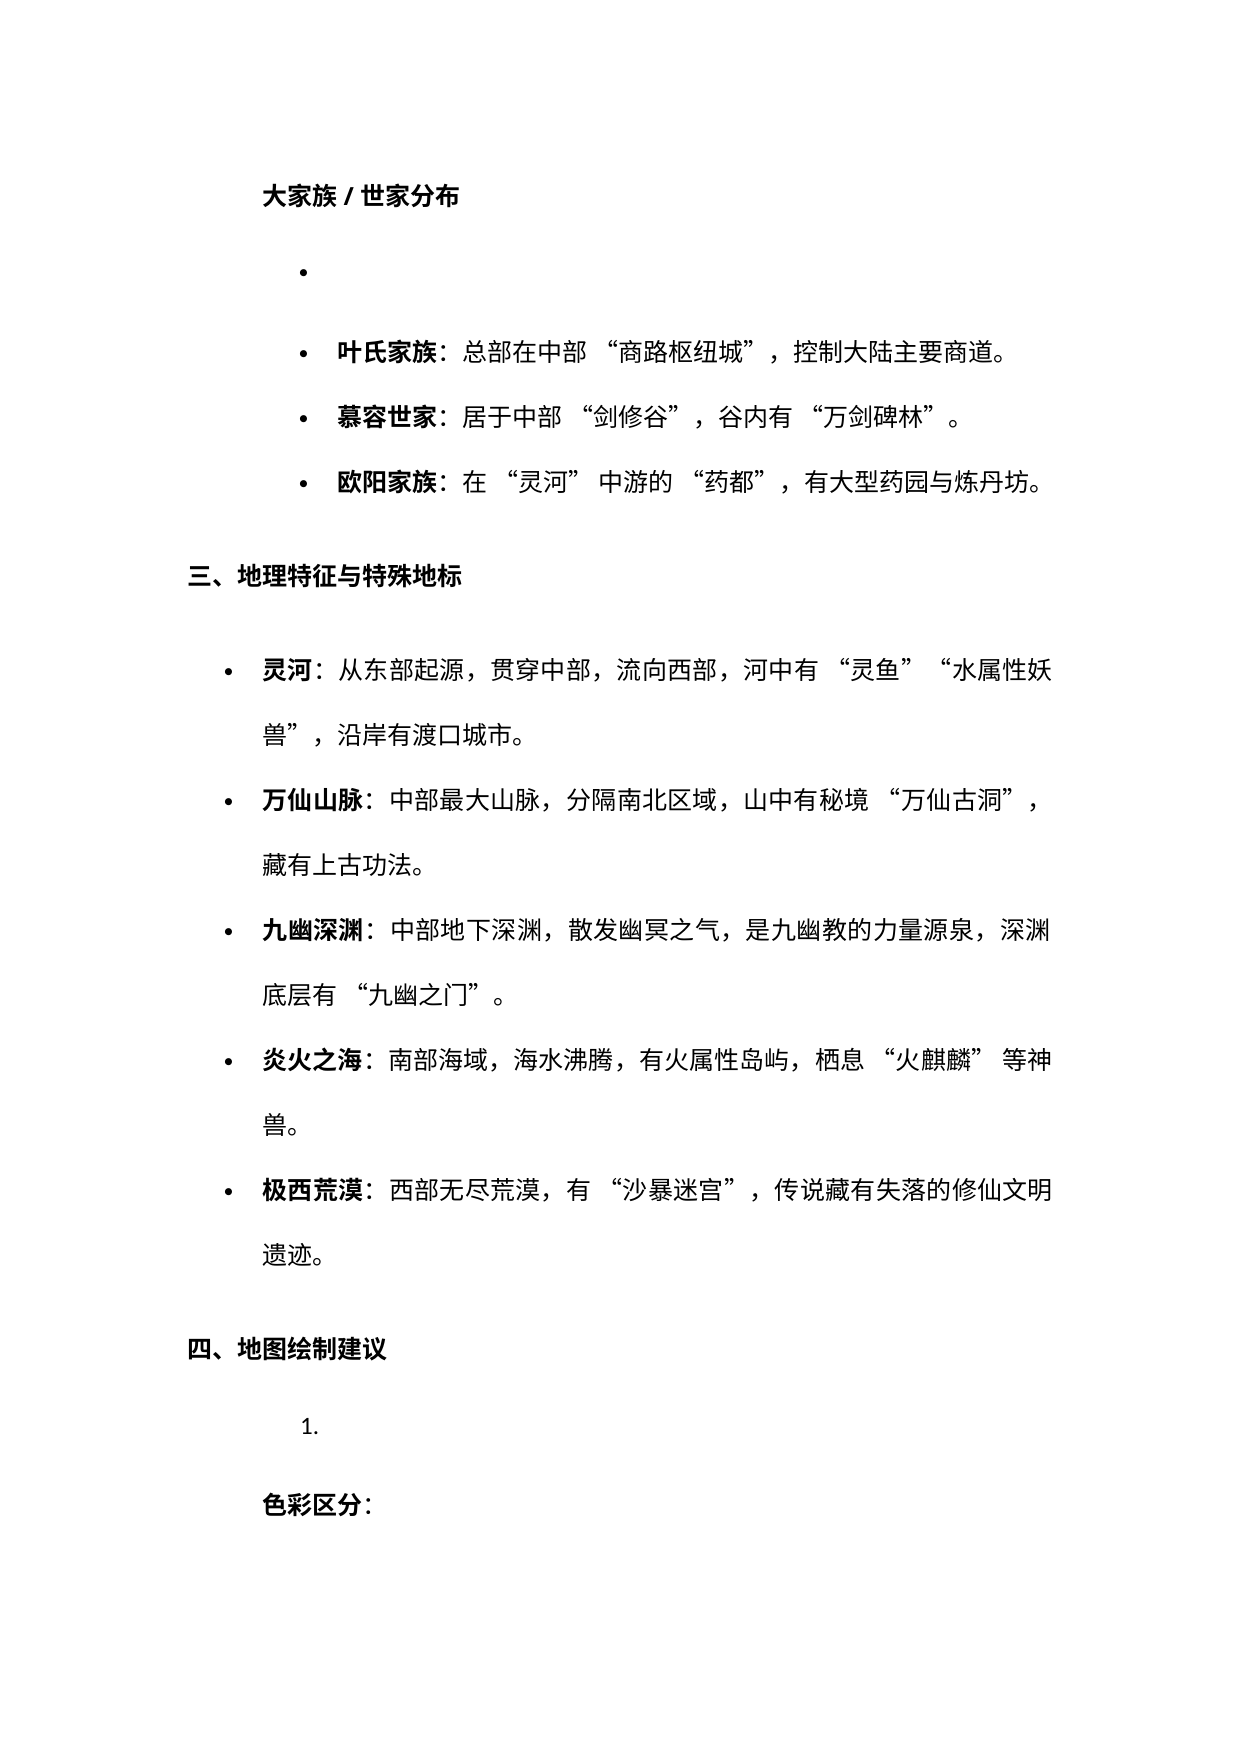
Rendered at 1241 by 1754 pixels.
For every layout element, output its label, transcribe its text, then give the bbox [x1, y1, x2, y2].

list 炎火之海：南部海域，海水沸腾，有火属性岛屿，栖息 “火麒麟” 等神兽。 [225, 1026, 1053, 1156]
list 慕容世家：居于中部 “剑修谷”，谷内有 “万剑碑林”。 [300, 383, 1053, 448]
subtitle 四、地图绘制建议 [187, 1315, 1053, 1380]
list 欧阳家族：在 “灵河” 中游的 “药都”，有大型药园与炼丹坊。 [300, 448, 1053, 513]
subtitle 三、地理特征与特殊地标 [187, 542, 1053, 607]
text 色彩区分： [262, 1471, 1053, 1536]
list 极西荒漠：西部无尽荒漠，有 “沙暴迷宫”，传说藏有失落的修仙文明遗迹。 [225, 1156, 1053, 1286]
list 灵河：从东部起源，贯穿中部，流向西部，河中有 “灵鱼”“水属性妖兽”，沿岸有渡口城市。 [225, 636, 1053, 766]
list 万仙山脉：中部最大山脉，分隔南北区域，山中有秘境 “万仙古洞”，藏有上古功法。 [225, 766, 1053, 896]
list 叶氏家族：总部在中部 “商路枢纽城”，控制大陆主要商道。 [300, 318, 1053, 383]
text 大家族 / 世家分布 [262, 162, 1053, 227]
list 九幽深渊：中部地下深渊，散发幽冥之气，是九幽教的力量源泉，深渊底层有 “九幽之门”。 [225, 896, 1053, 1026]
